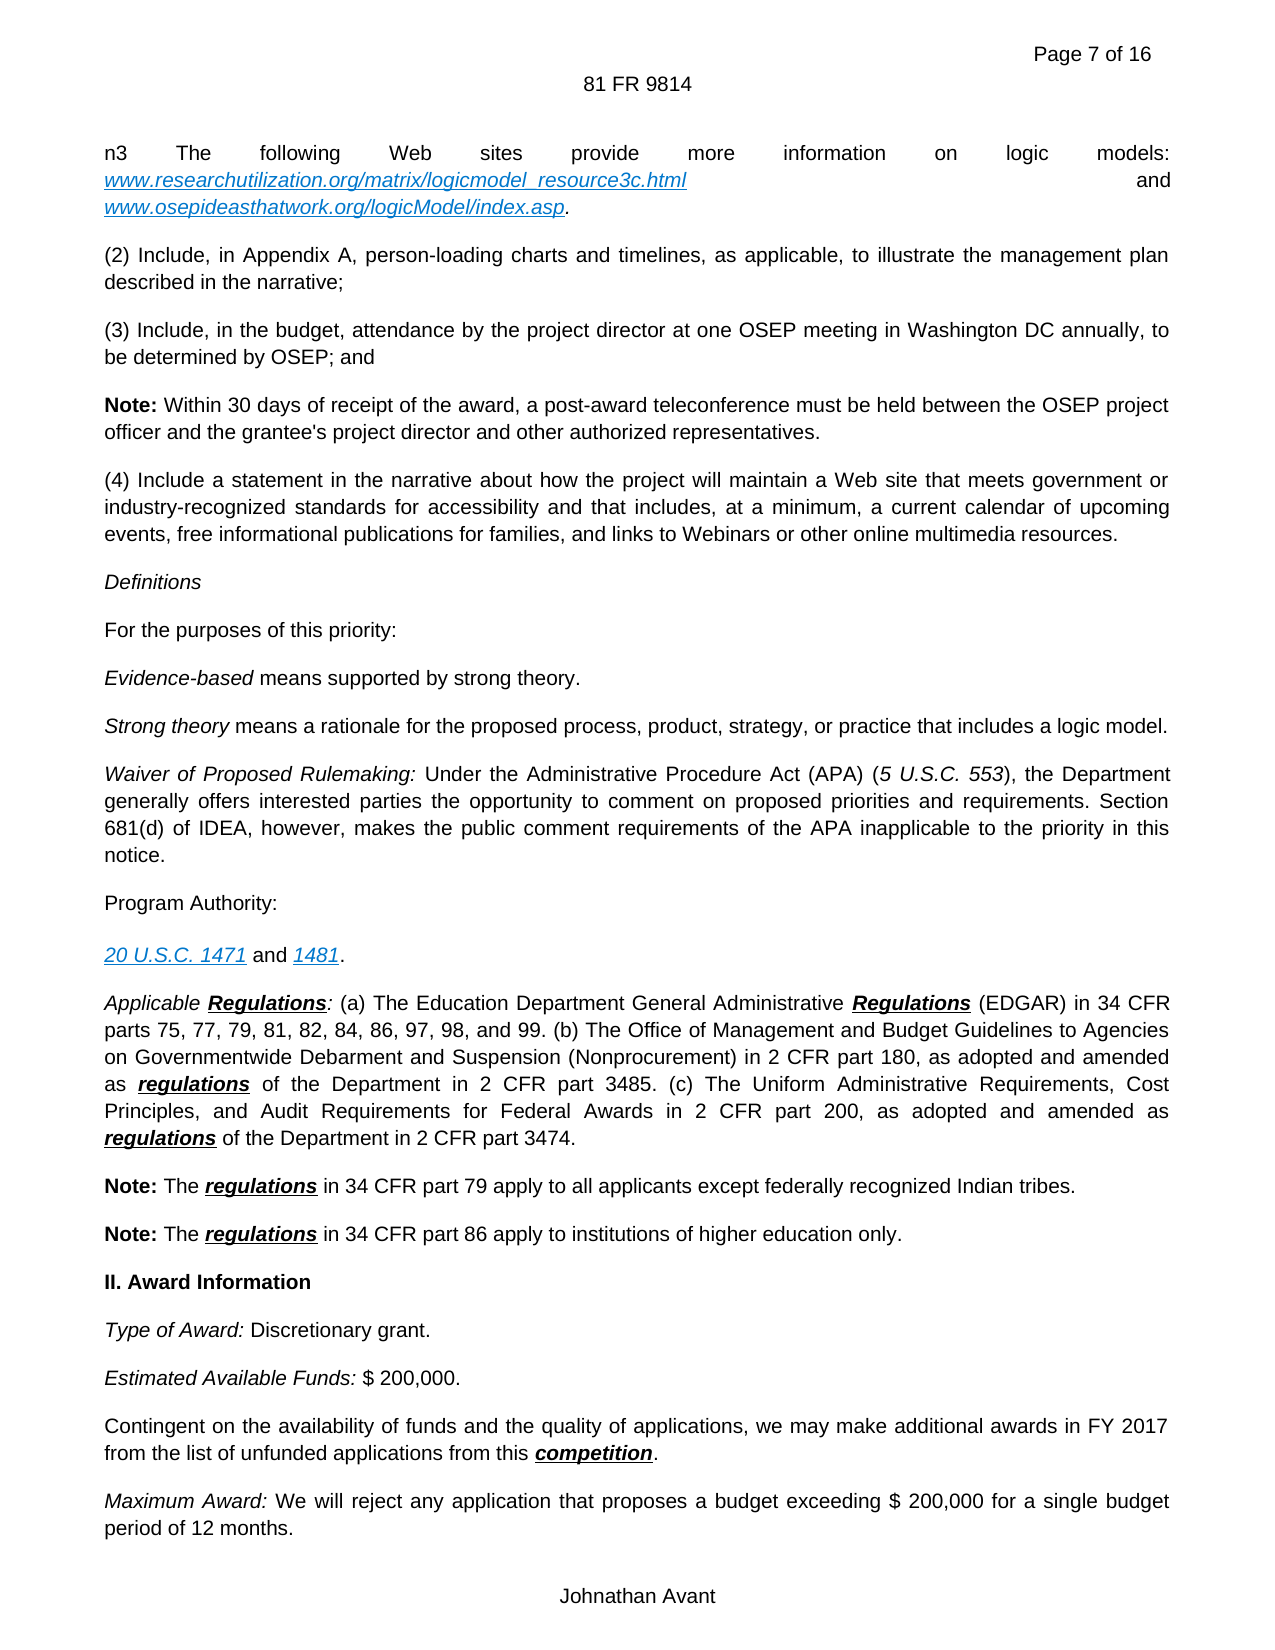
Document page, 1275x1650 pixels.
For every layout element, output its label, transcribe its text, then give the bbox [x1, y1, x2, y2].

text Type of Award: Discretionary grant. [104, 1314, 1171, 1342]
text Note: The regulations in 34 CFR part 86 apply to institutions of higher education only. [104, 1219, 1171, 1246]
text Waiver of Proposed Rulemaking: Under the Administrative Procedure Act (APA) (5 U.S.C. 553), the Department generally offers interested parties the opportunity to comment on proposed priorities and requirements. Section 681(d) of IDEA, however, makes the public comment requirements of the APA inapplicable to the priority in this notice. [104, 758, 1171, 867]
text Note: Within 30 days of receipt of the award, a post-award teleconference must be held between the OSEP project officer and the grantee's project director and other authorized representatives. [104, 389, 1171, 444]
text 20 U.S.C. 1471 and 1481. [104, 939, 1171, 967]
text Maximum Award: We will reject any application that proposes a budget exceeding $ 200,000 for a single budget period of 12 months. [104, 1485, 1171, 1539]
text Strong theory means a rationale for the proposed process, product, strategy, or practice that includes a logic model. [104, 710, 1171, 737]
text (4) Include a statement in the narrative about how the project will maintain a Web site that meets government or industry-recognized standards for accessibility and that includes, at a minimum, a current calendar of upcoming events, free informational publications for families, and links to Webinars or other online multimedia resources. [104, 464, 1171, 546]
text Program Authority: [104, 887, 1171, 914]
text (3) Include, in the budget, attendance by the project director at one OSEP meeting in Washington DC annually, to be determined by OSEP; and [104, 314, 1171, 369]
text For the purposes of this priority: [104, 614, 1171, 642]
text Definitions [104, 567, 1171, 594]
text n3 The following Web sites provide more information on logic models: www.researchutilization.org/matrix/logicmodel_resource3c.html and www.osepideasthatwork.org/logicModel/index.asp. [104, 137, 1171, 219]
text Applicable Regulations: (a) The Education Department General Administrative Regulations (EDGAR) in 34 CFR parts 75, 77, 79, 81, 82, 84, 86, 97, 98, and 99. (b) The Office of Management and Budget Guidelines to Agencies on Governmentwide Debarment and Suspension (Nonprocurement) in 2 CFR part 180, as adopted and amended as regulations of the Department in 2 CFR part 3485. (c) The Uniform Administrative Requirements, Cost Principles, and Audit Requirements for Federal Awards in 2 CFR part 200, as adopted and amended as regulations of the Department in 2 CFR part 3474. [104, 987, 1171, 1150]
text Estimated Available Funds: $ 200,000. [104, 1362, 1171, 1389]
text II. Award Information [104, 1267, 1171, 1294]
text Evidence-based means supported by strong theory. [104, 662, 1171, 689]
text Contingent on the availability of funds and the quality of applications, we may make additional awards in FY 2017 from the list of unfunded applications from this competition. [104, 1410, 1171, 1464]
text (2) Include, in Appendix A, person-loading charts and timelines, as applicable, to illustrate the management plan described in the narrative; [104, 239, 1171, 294]
text Note: The regulations in 34 CFR part 79 apply to all applicants except federally recognized Indian tribes. [104, 1171, 1171, 1198]
